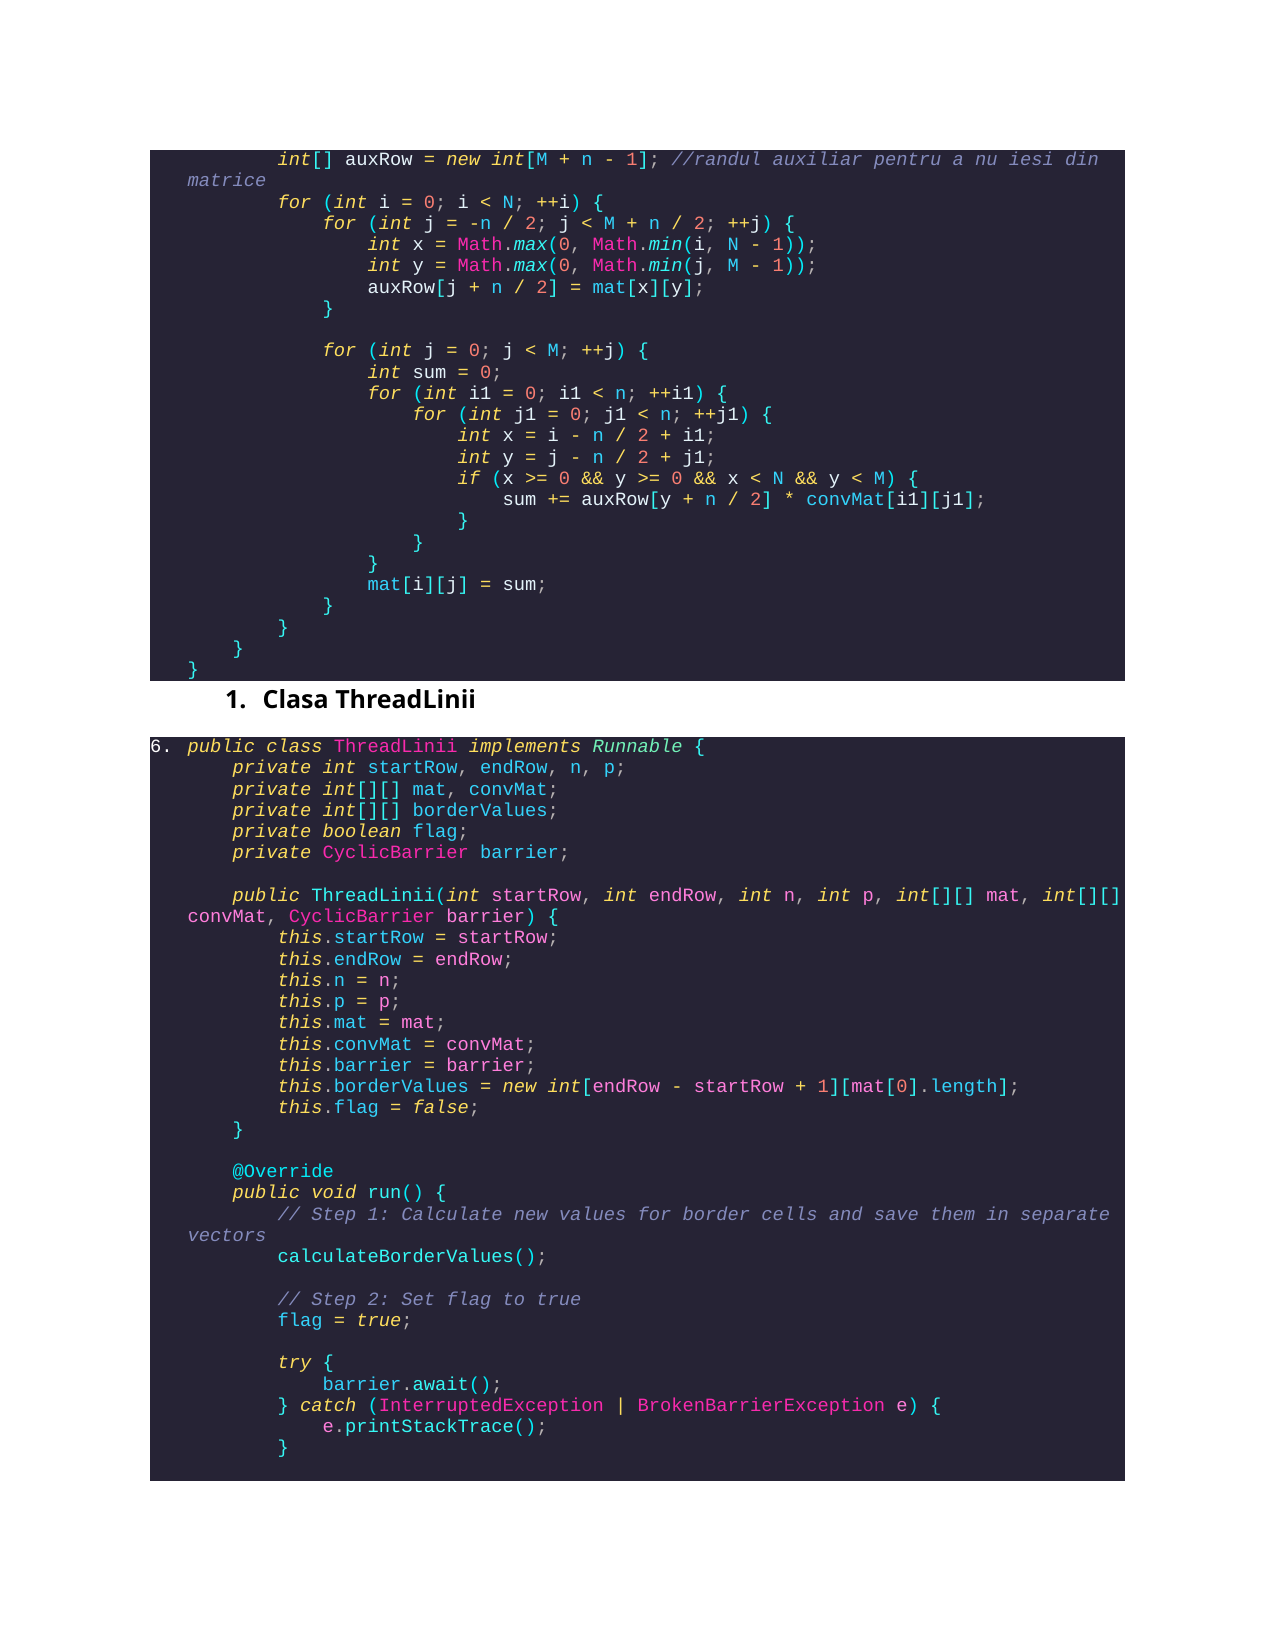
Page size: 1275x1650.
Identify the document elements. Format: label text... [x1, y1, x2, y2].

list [150, 150, 1125, 681]
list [150, 737, 1125, 1481]
list Clasa ThreadLinii [225, 681, 1125, 715]
